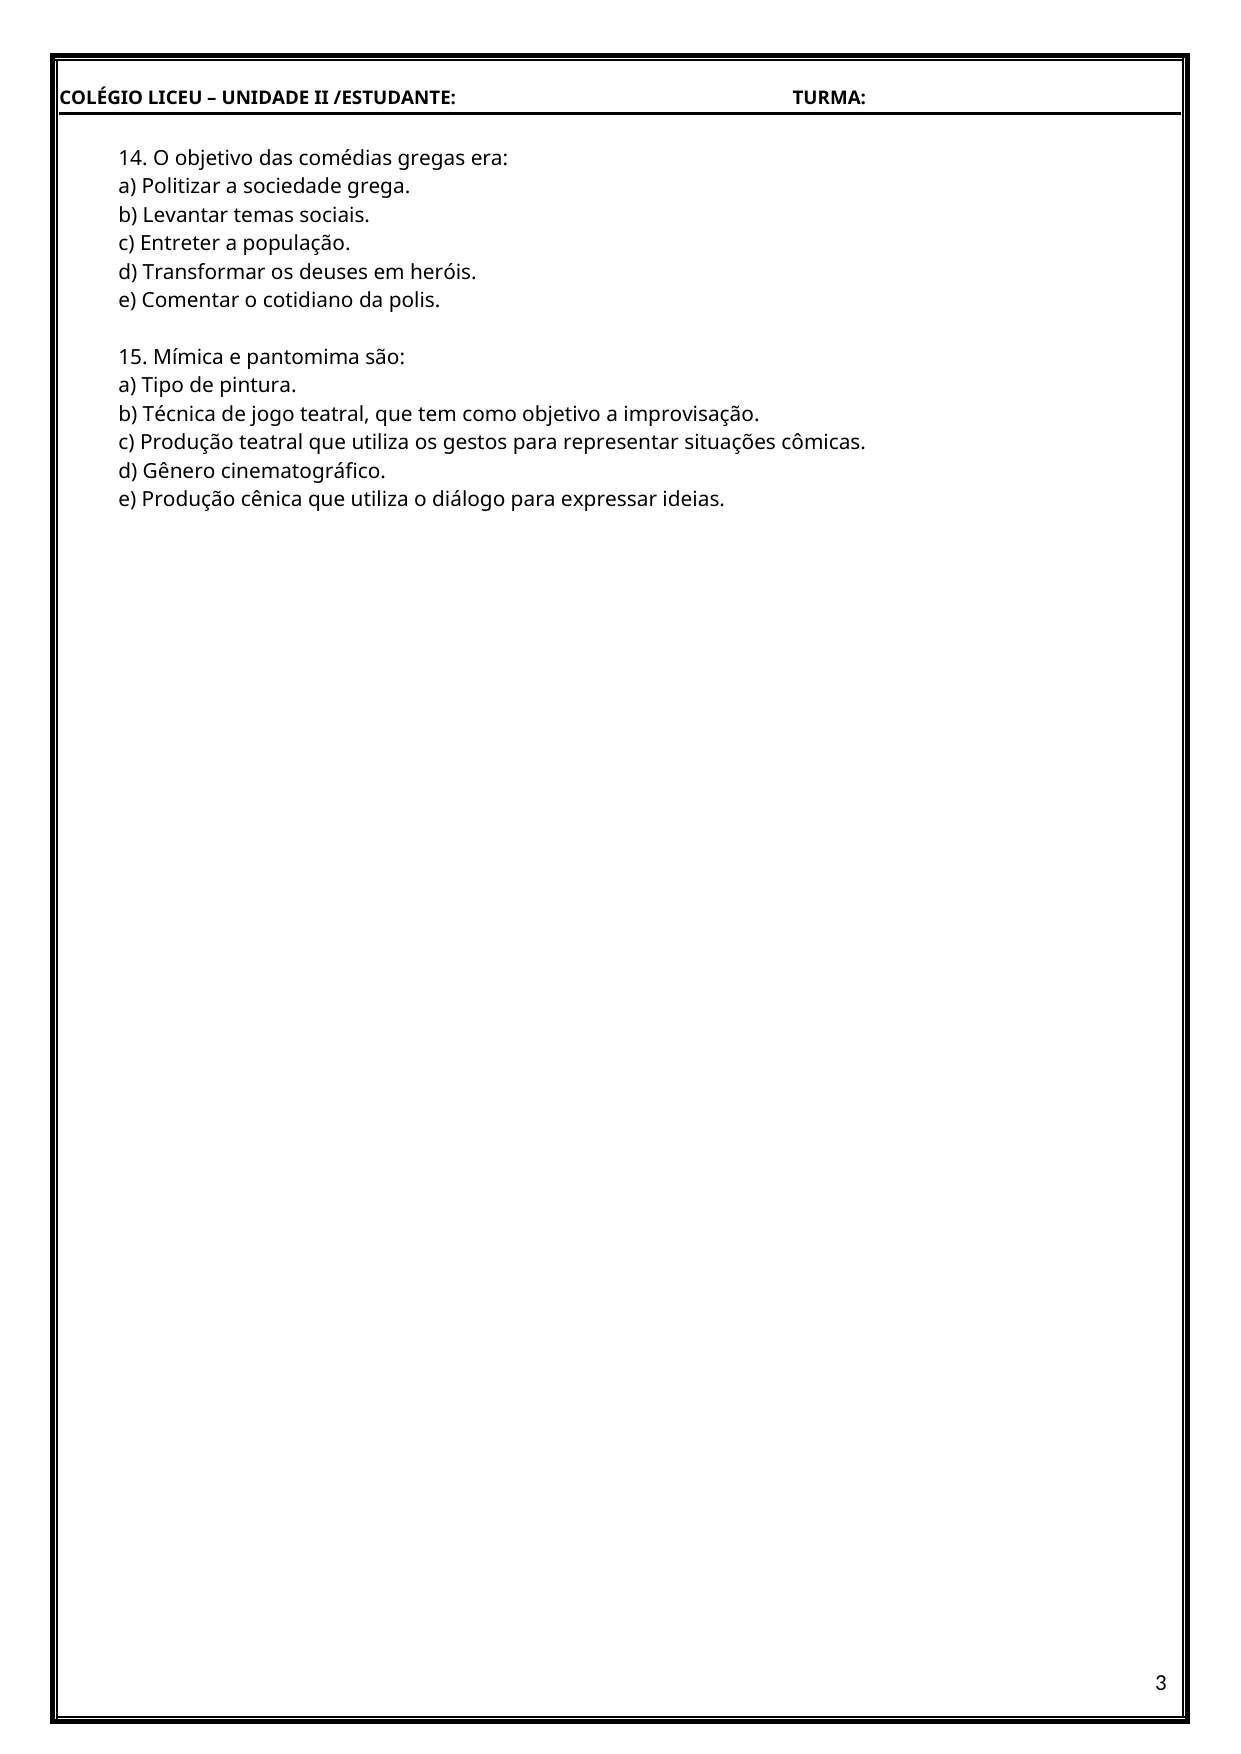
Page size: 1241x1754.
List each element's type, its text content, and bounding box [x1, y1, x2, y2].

text b) Levantar temas sociais. [177, 200, 1167, 228]
text a) Politizar a sociedade grega. [177, 171, 1167, 200]
text e) Comentar o cotidiano da polis. [177, 285, 1167, 314]
text c) Entreter a população. [177, 228, 1167, 257]
text e) Produção cênica que utiliza o diálogo para expressar ideias. [177, 484, 1167, 513]
text d) Transformar os deuses em heróis. [177, 257, 1167, 285]
text 14. O objetivo das comédias gregas era: [177, 143, 1167, 171]
text d) Gênero cinematográfico. [177, 456, 1167, 484]
text b) Técnica de jogo teatral, que tem como objetivo a improvisação. [177, 399, 1167, 427]
text 15. Mímica e pantomima são: [177, 342, 1167, 371]
text a) Tipo de pintura. [177, 371, 1167, 399]
text c) Produção teatral que utiliza os gestos para representar situações cômicas. [177, 427, 1167, 456]
